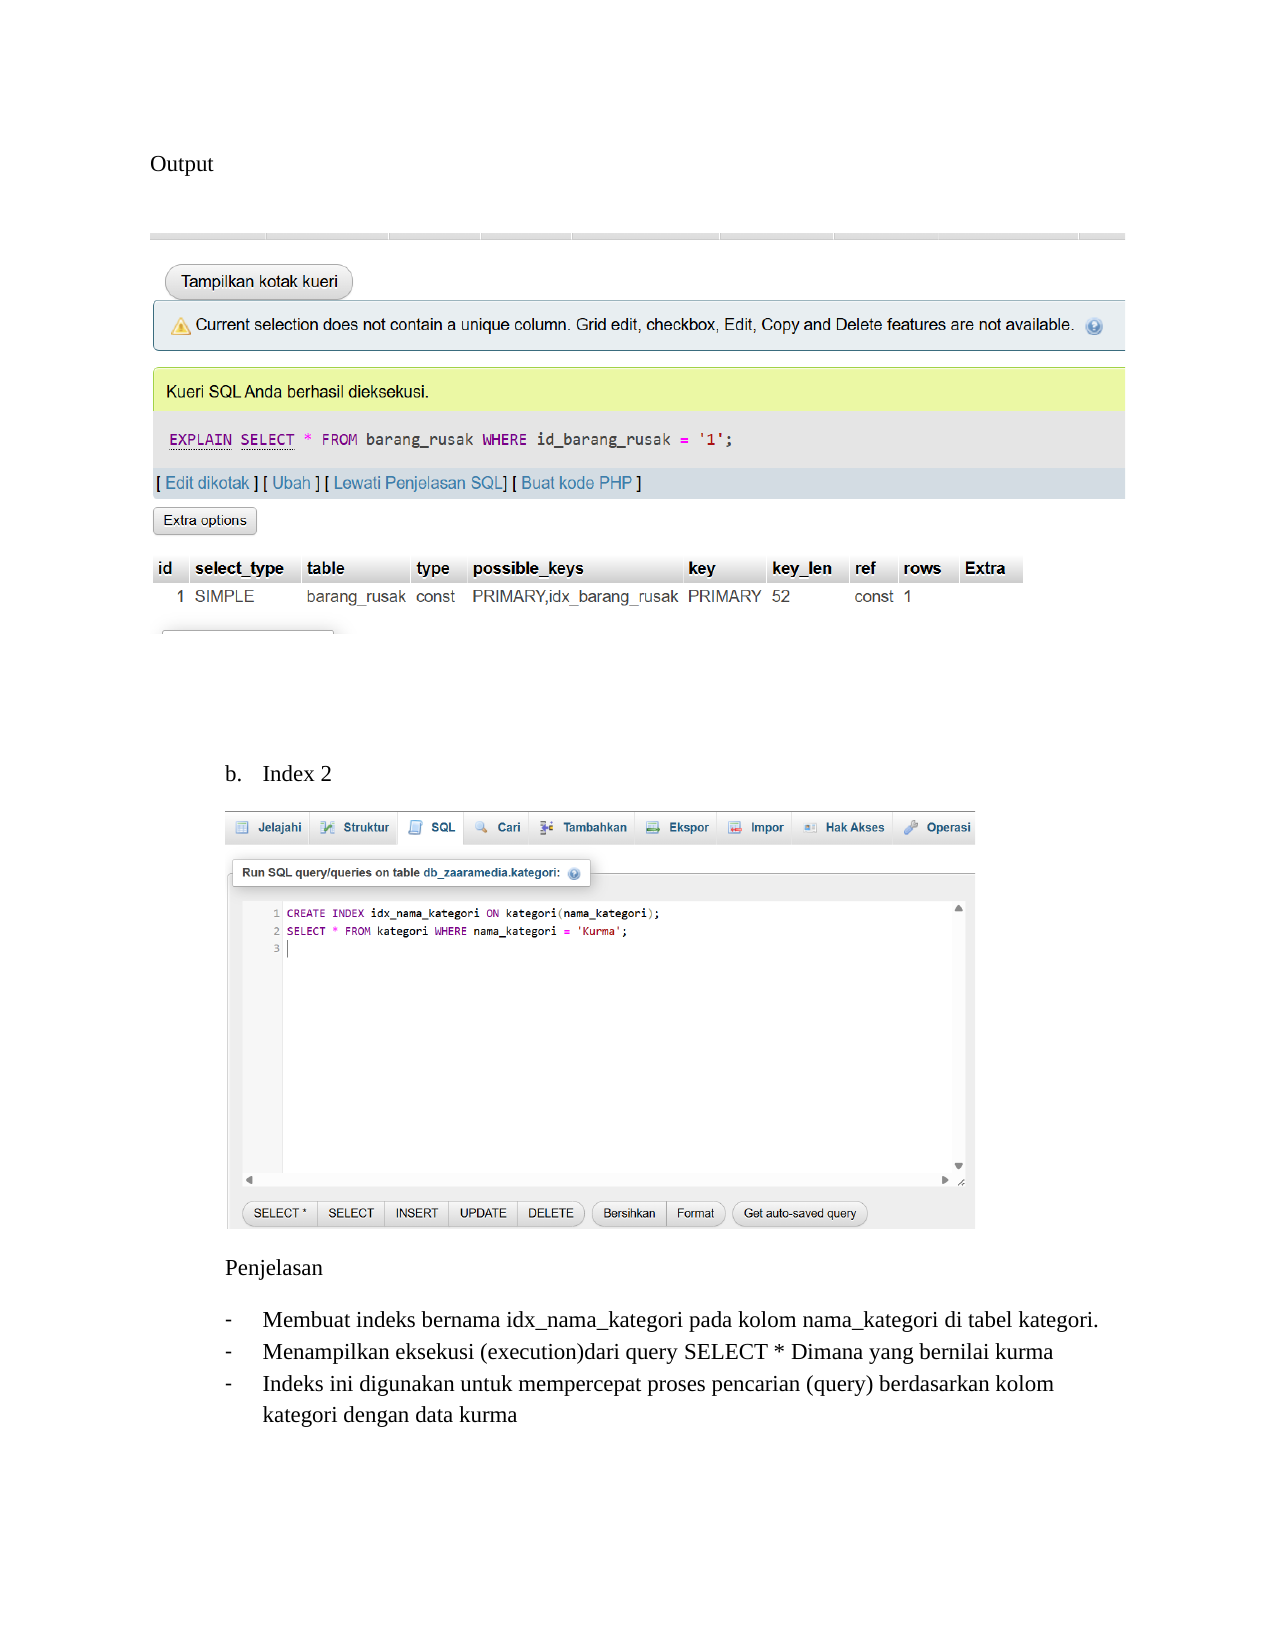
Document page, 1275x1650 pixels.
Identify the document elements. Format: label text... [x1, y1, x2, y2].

list Membuat indeks bernama idx_nama_kategori pada kolom nama_kategori di tabel kategori. [225, 1305, 1125, 1333]
list Index 2 [225, 761, 1125, 787]
picture [150, 233, 1125, 634]
list Menampilkan eksekusi (execution)dari query SELECT * Dimana yang bernilai kurma [225, 1337, 1125, 1365]
text Penjelasan [225, 1254, 1125, 1280]
picture [225, 811, 976, 1229]
list Indeks ini digunakan untuk mempercepat proses pencarian (query) berdasarkan kolom kategori dengan data kurma [225, 1369, 1125, 1427]
text Output [150, 150, 1125, 176]
